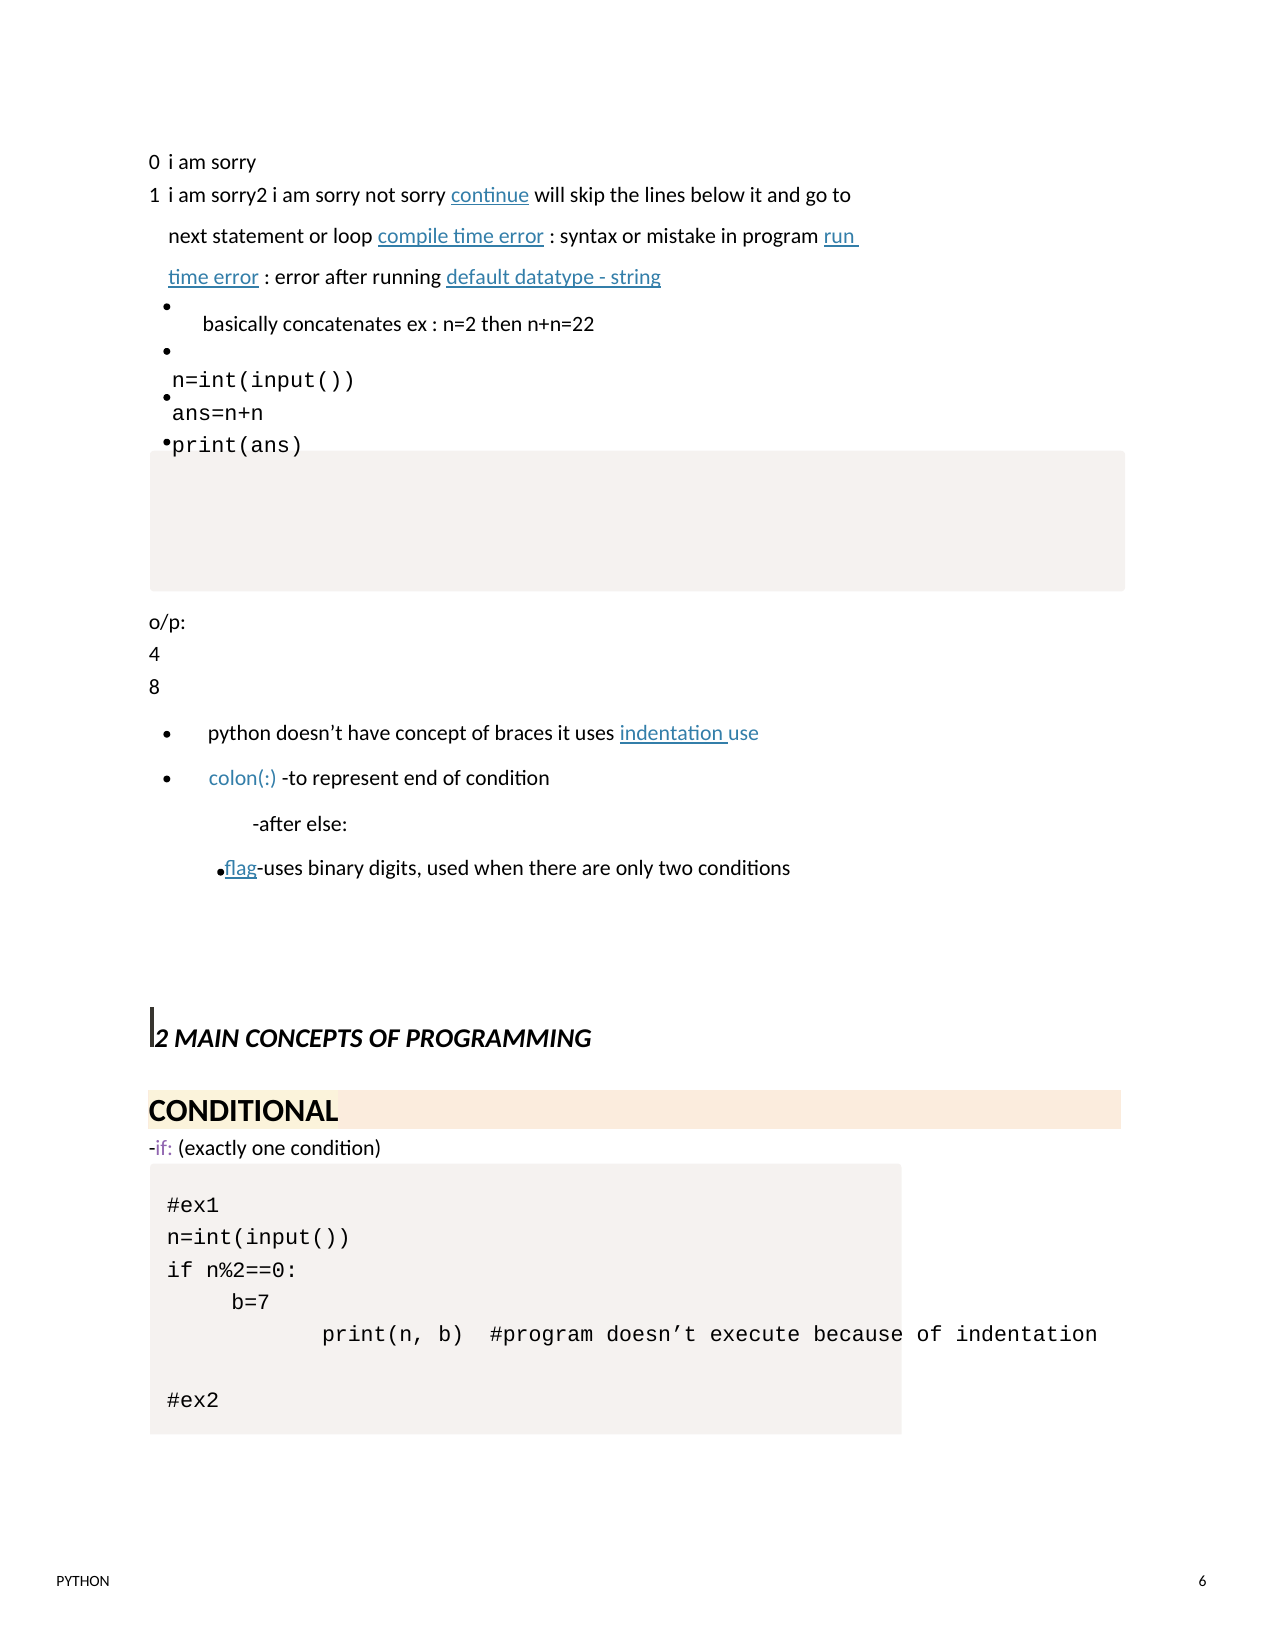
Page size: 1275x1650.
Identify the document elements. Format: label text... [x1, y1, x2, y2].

text -if: (exactly one condition) [148, 1134, 1121, 1161]
list i am sorry [148, 148, 881, 175]
text basically concatenates ex : n=2 then n+n=22 [148, 310, 1121, 336]
text python doesnʼt have concept of braces it uses indentation use colon(:) -to represent end of condition [163, 719, 819, 791]
text -after else: [148, 810, 1121, 836]
subtitle CONDITIONAL [338, 1090, 1121, 1129]
text 8 [148, 673, 1121, 700]
text 4 [148, 641, 1121, 667]
list i am sorry2 i am sorry not sorry continue will skip the lines below it and go to next statement or loop compile time error : syntax or mistake in program run time error : error after running default datatype - string [148, 181, 881, 290]
text flag-uses binary digits, used when there are only two conditions [145, 854, 863, 882]
text o/p: [148, 608, 1121, 634]
text 2 MAIN CONCEPTS OF PROGRAMMING [150, 1007, 1121, 1054]
